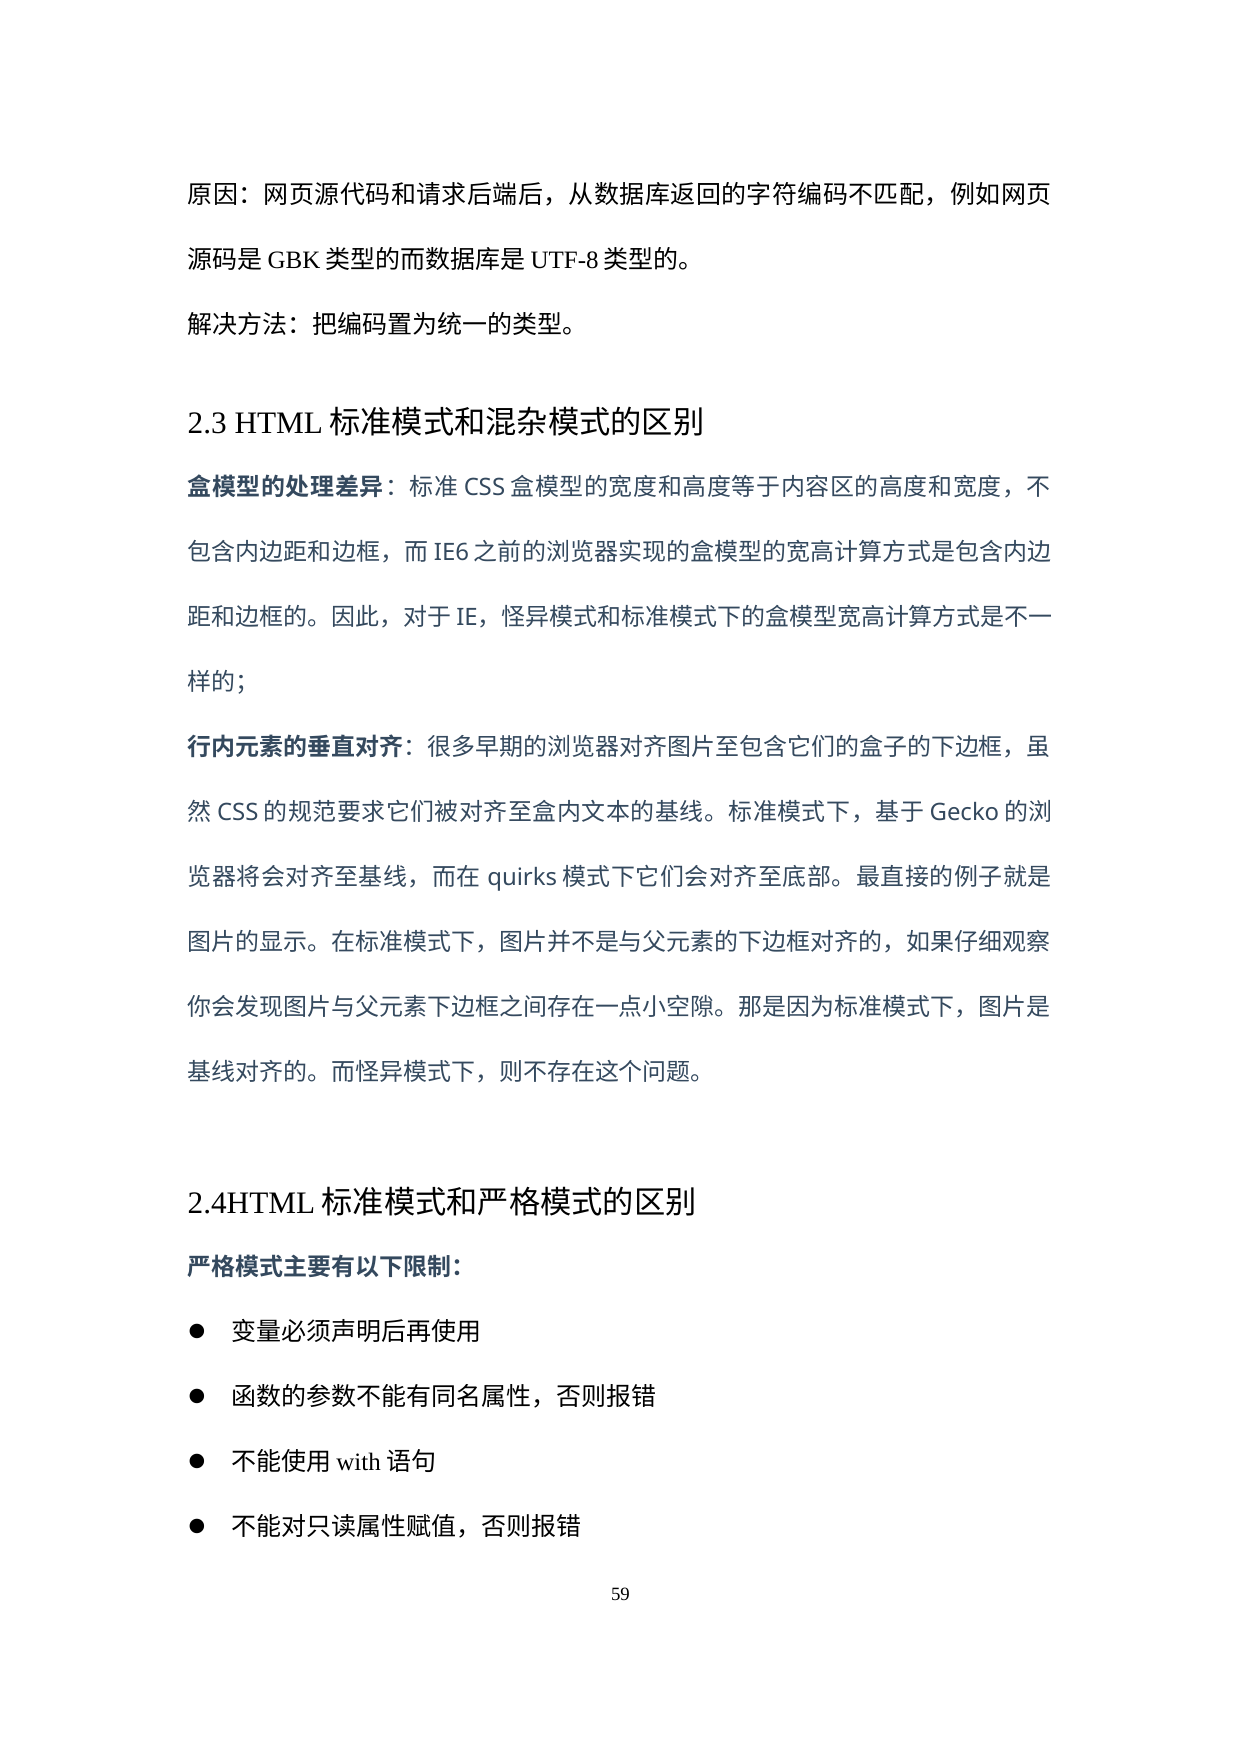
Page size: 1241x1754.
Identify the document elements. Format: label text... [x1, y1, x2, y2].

text 严格模式主要有以下限制： [187, 1232, 1053, 1297]
text 解决方法：把编码置为统一的类型。 [187, 290, 1053, 355]
text 行内元素的垂直对齐：很多早期的浏览器对齐图片至包含它们的盒子的下边框，虽然CSS的规范要求它们被对齐至盒内文本的基线。标准模式下，基于Gecko的浏览器将会对齐至基线，而在quirks模式下它们会对齐至底部。最直接的例子就是图片的显示。在标准模式下，图片并不是与父元素的下边框对齐的，如果仔细观察，你会发现图片与父元素下边框之间存在一点小空隙。那是因为标准模式下，图片是基线对齐的。而怪异模式下，则不存在这个问题。 [187, 712, 1053, 1004]
list 不能使用with语句 [187, 1427, 1053, 1492]
subtitle 2.3 HTML标准模式和混杂模式的区别 [187, 387, 1053, 452]
list 函数的参数不能有同名属性，否则报错 [187, 1362, 1053, 1427]
subtitle 2.4HTML标准模式和严格模式的区别 [187, 1167, 1053, 1232]
text 盒模型的处理差异：标准CSS盒模型的宽度和高度等于内容区的高度和宽度，不包含内边距和边框，而IE6之前的浏览器实现的盒模型的宽高计算方式是包含内边距和边框的。因此，对于IE，怪异模式和标准模式下的盒模型宽高计算方式是不一样的； [187, 452, 1053, 712]
text 原因：网页源代码和请求后端后，从数据库返回的字符编码不匹配，例如网页源码是GBK类型的而数据库是UTF-8类型的。 [187, 160, 1053, 290]
text 行内元素的垂直对齐：很多早期的浏览器对齐图片至包含它们的盒子的下边框，虽然CSS的规范要求它们被对齐至盒内文本的基线。标准模式下，基于Gecko的浏览器将会对齐至基线，而在quirks模式下它们会对齐至底部。最直接的例子就是图片的显示。在标准模式下，图片并不是与父元素的下边框对齐的，如果仔细观察，你会发现图片与父元素下边框之间存在一点小空隙。那是因为标准模式下，图片是基线对齐的。而怪异模式下，则不存在这个问题。 [187, 1005, 1053, 1102]
list 变量必须声明后再使用 [187, 1297, 1053, 1362]
list 不能对只读属性赋值，否则报错 [187, 1492, 1053, 1557]
